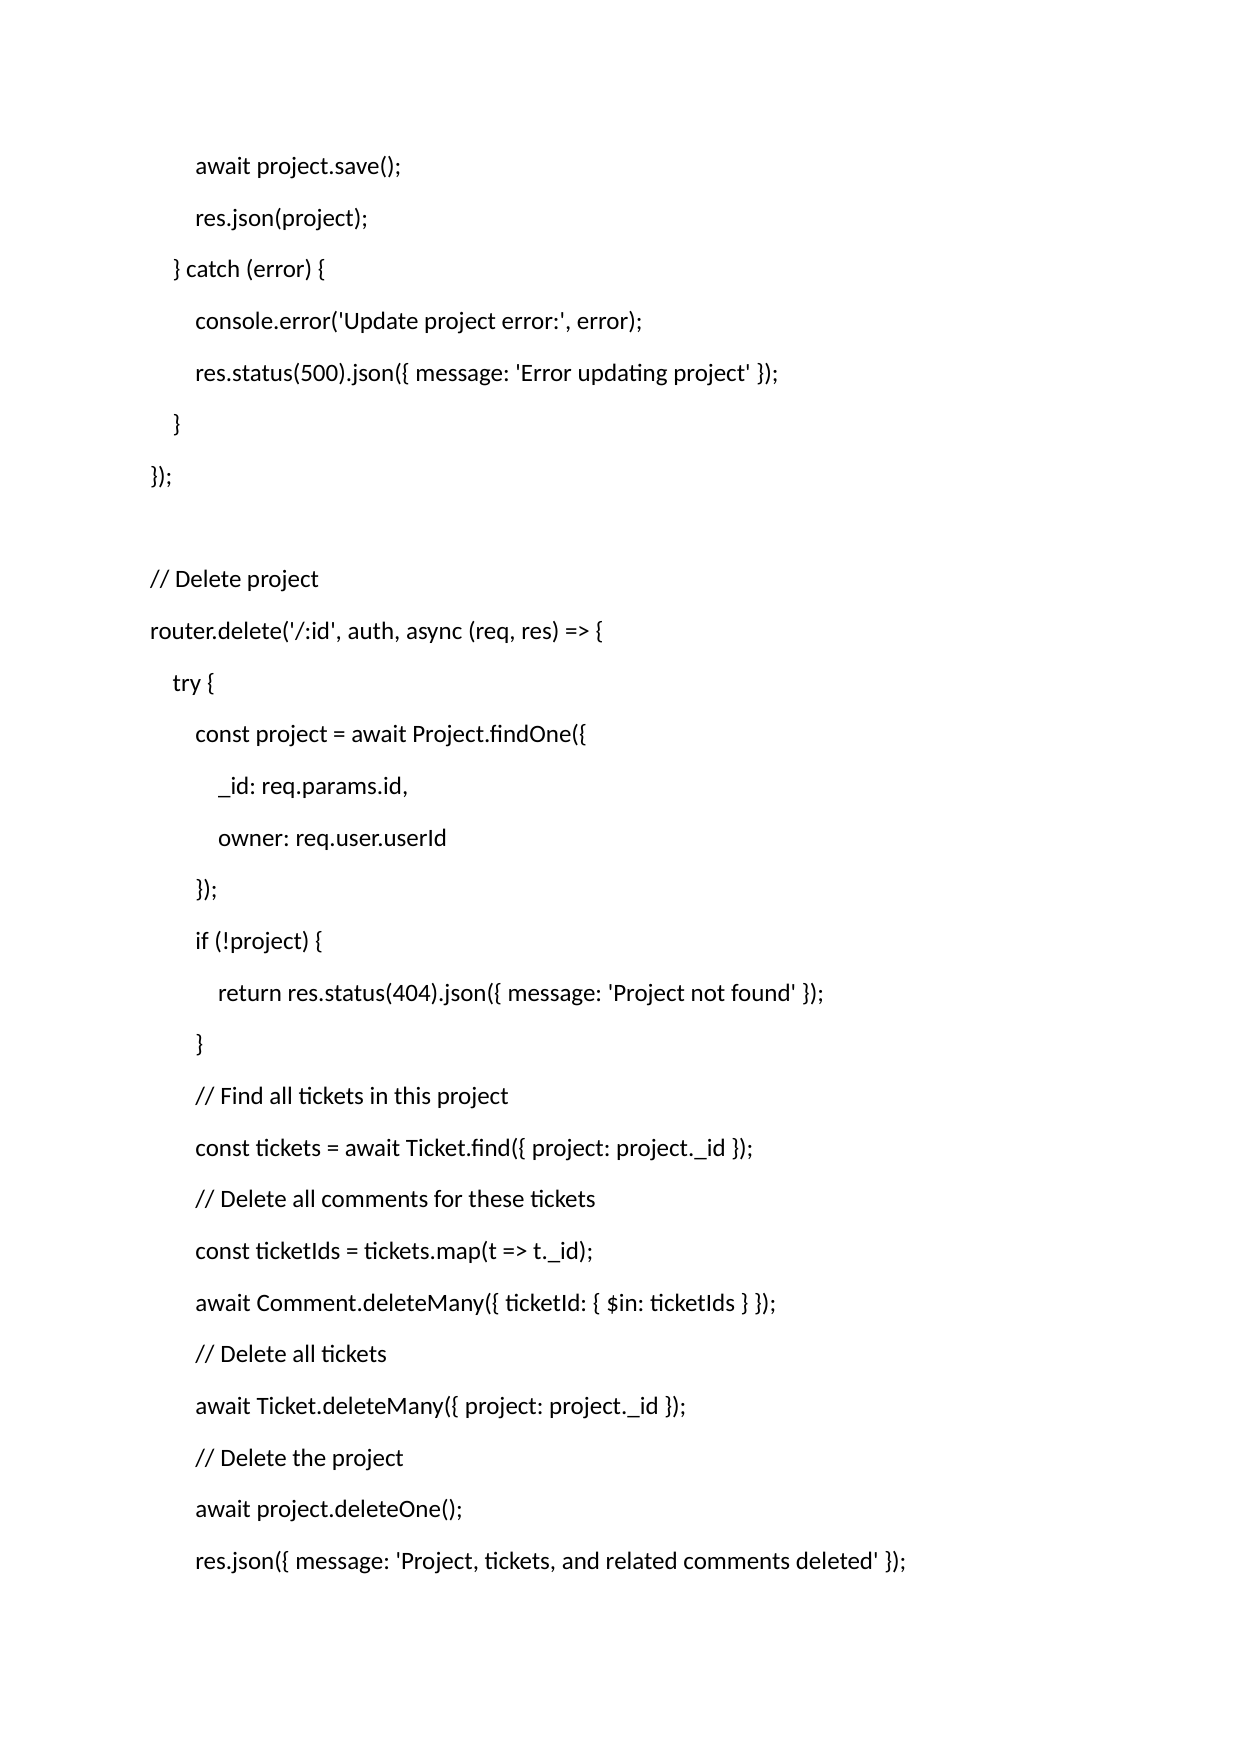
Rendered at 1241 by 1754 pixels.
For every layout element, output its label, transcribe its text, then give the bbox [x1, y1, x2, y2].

text await project.save(); [150, 150, 1090, 181]
text const tickets = await Ticket.find({ project: project._id }); [150, 1132, 1090, 1162]
text // Delete project [150, 563, 1090, 594]
text if (!project) { [150, 925, 1090, 956]
text // Delete all tickets [150, 1338, 1090, 1369]
text router.delete('/:id', auth, async (req, res) => { [150, 615, 1090, 646]
text await Ticket.deleteMany({ project: project._id }); [150, 1390, 1090, 1421]
text const project = await Project.findOne({ [150, 718, 1090, 749]
text } catch (error) { [150, 253, 1090, 284]
text } [150, 408, 1090, 439]
text try { [150, 667, 1090, 697]
text await Comment.deleteMany({ ticketId: { $in: ticketIds } }); [150, 1287, 1090, 1317]
text }); [150, 460, 1090, 491]
text const ticketIds = tickets.map(t => t._id); [150, 1235, 1090, 1266]
text await project.deleteOne(); [150, 1493, 1090, 1524]
text owner: req.user.userId [150, 822, 1090, 852]
text console.error('Update project error:', error); [150, 305, 1090, 336]
text }); [150, 873, 1090, 904]
text res.json(project); [150, 202, 1090, 232]
text // Find all tickets in this project [150, 1080, 1090, 1111]
text res.status(500).json({ message: 'Error updating project' }); [150, 357, 1090, 387]
text _id: req.params.id, [150, 770, 1090, 801]
text return res.status(404).json({ message: 'Project not found' }); [150, 977, 1090, 1007]
text res.json({ message: 'Project, tickets, and related comments deleted' }); [150, 1545, 1090, 1576]
text // Delete the project [150, 1442, 1090, 1472]
text } [150, 1028, 1090, 1059]
text // Delete all comments for these tickets [150, 1183, 1090, 1214]
